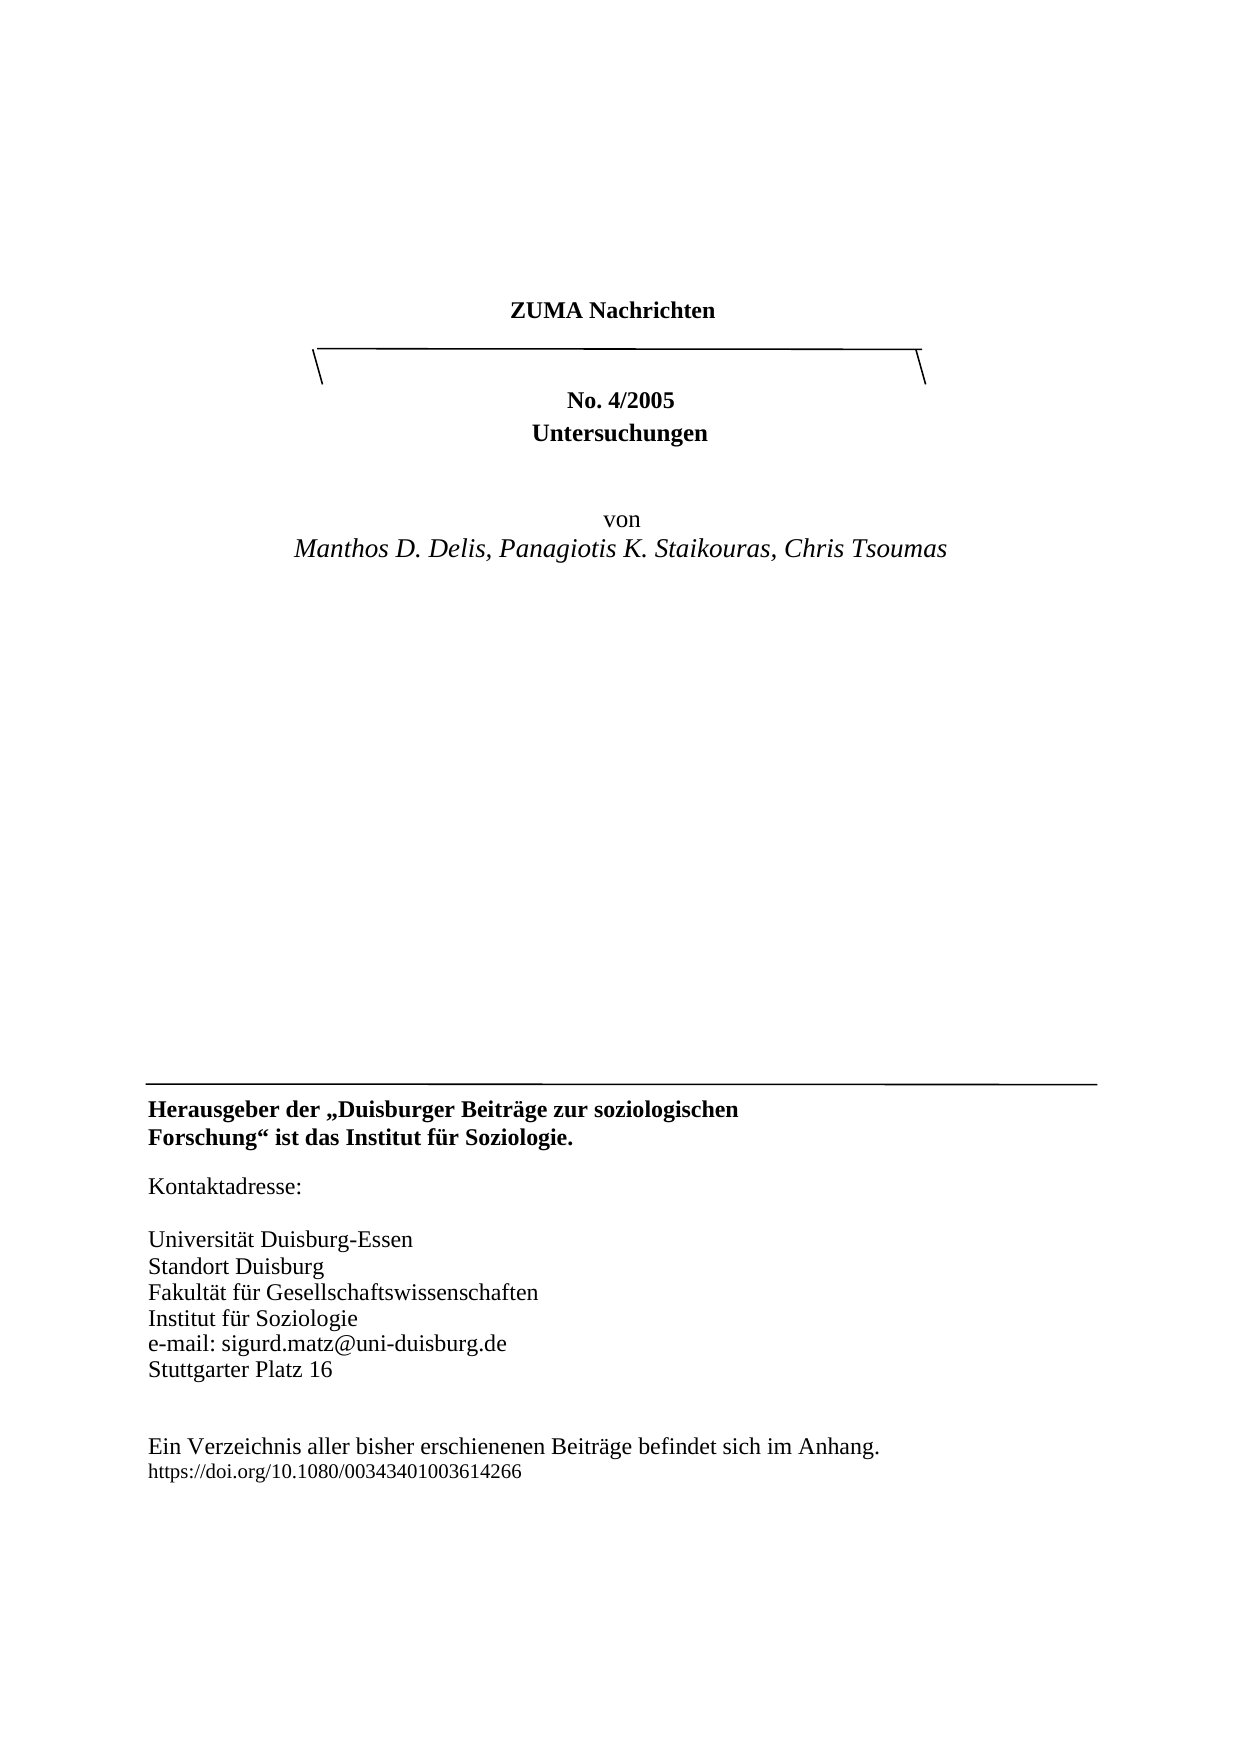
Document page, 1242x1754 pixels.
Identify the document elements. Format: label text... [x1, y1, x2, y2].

text Universität Duisburg-Essen [148, 1225, 1092, 1253]
text Ein Verzeichnis aller bisher erschienenen Beiträge befindet sich im Anhang. [148, 1432, 1092, 1459]
text https://doi.org/10.1080/00343401003614266 [148, 1459, 1092, 1483]
text von [148, 504, 1096, 533]
text Manthos D. Delis, Panagiotis K. Staikouras, Chris Tsoumas [148, 533, 1094, 564]
text Untersuchungen [148, 418, 1092, 446]
text Institut für Soziologie [148, 1306, 1092, 1332]
text Herausgeber der „Duisburger Beiträge zur soziologischen Forschung“ ist das Institut für Soziologie. [148, 1096, 837, 1150]
text ZUMA Nachrichten [148, 297, 1077, 324]
text Standort Duisburg [148, 1253, 1092, 1280]
text Stuttgarter Platz 16 [148, 1357, 443, 1383]
text No. 4/2005 [148, 386, 1094, 414]
text e-mail: sigurd.matz@uni-duisburg.de [148, 1332, 1092, 1357]
text Fakultät für Gesellschaftswissenschaften [148, 1280, 1092, 1306]
text Kontaktadresse: [148, 1172, 1092, 1199]
